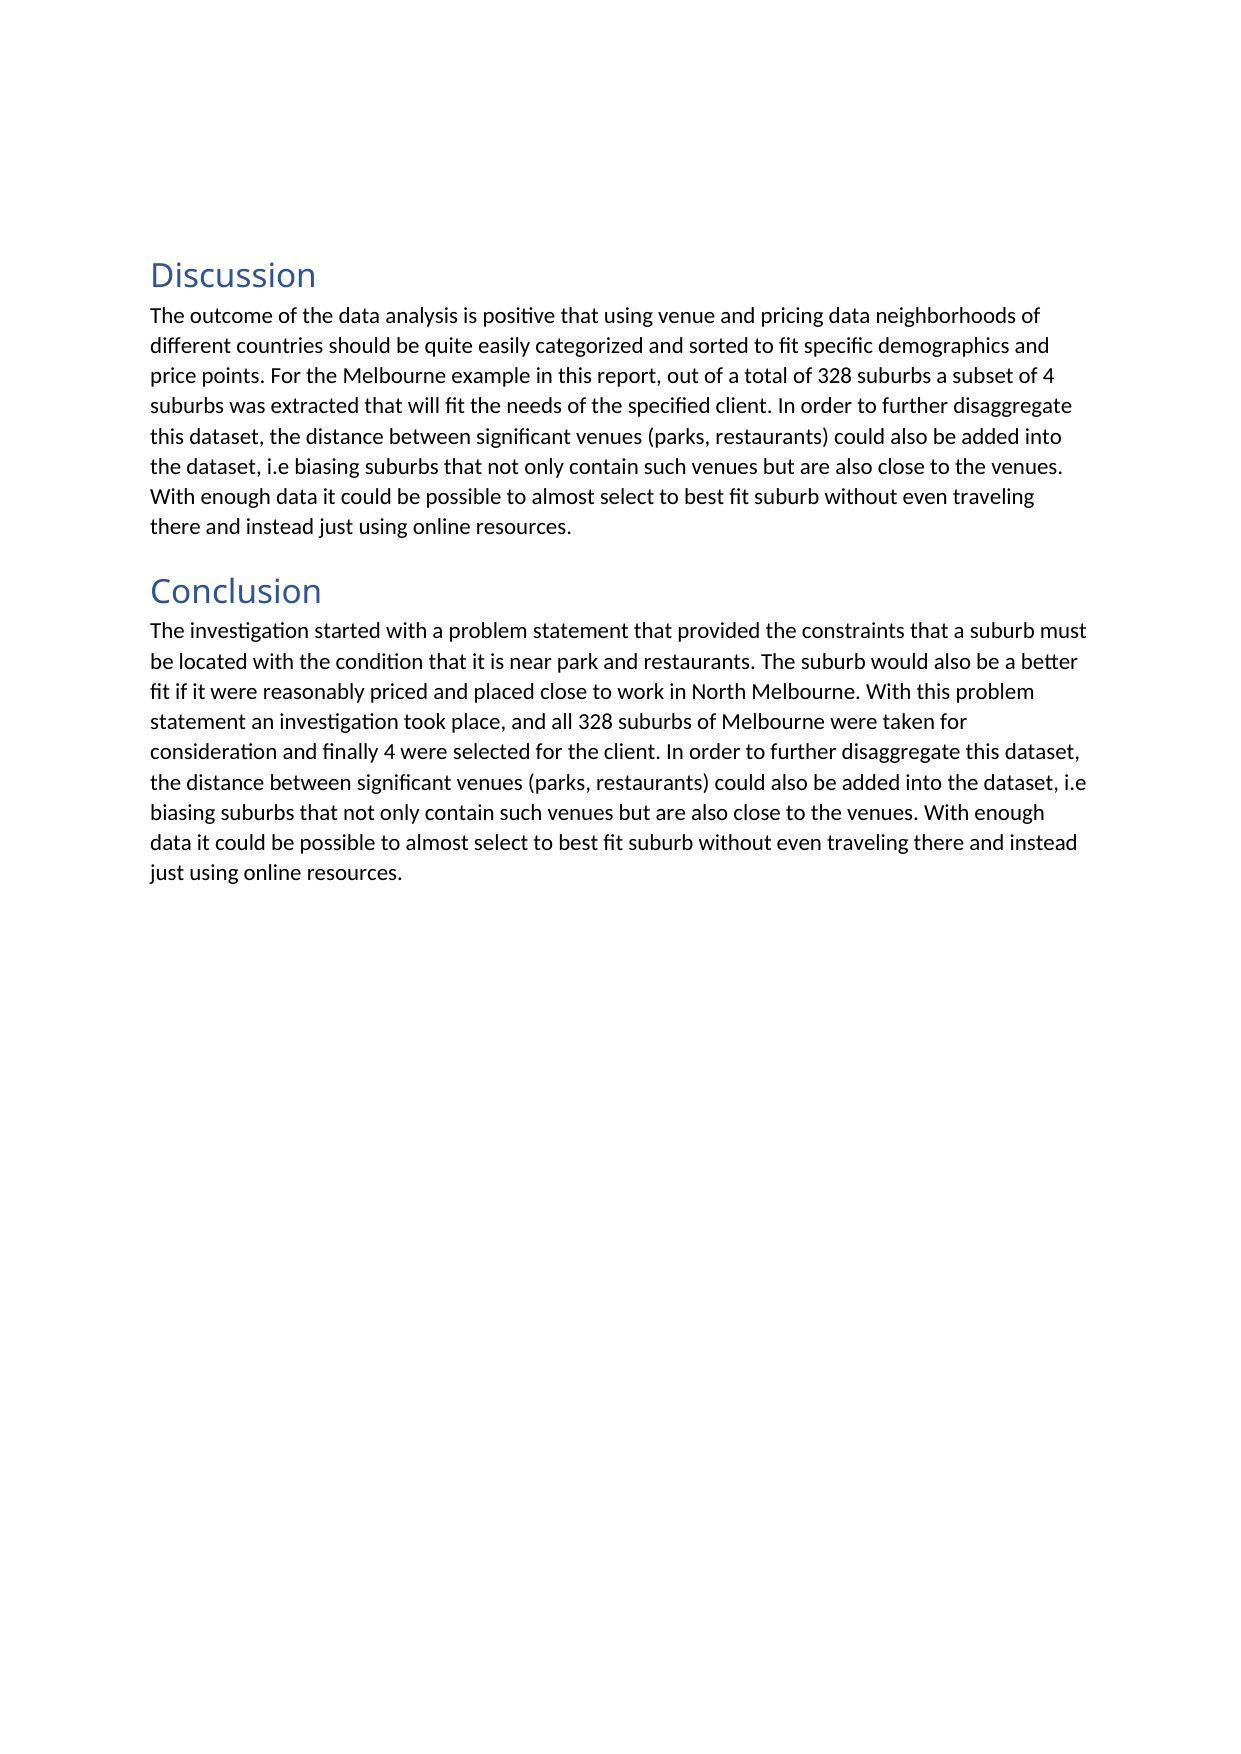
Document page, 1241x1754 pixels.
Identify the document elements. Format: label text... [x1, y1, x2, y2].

text The investigation started with a problem statement that provided the constraints that a suburb must be located with the condition that it is near park and restaurants. The suburb would also be a better fit if it were reasonably priced and placed close to work in North Melbourne. With this problem statement an investigation took place, and all 328 suburbs of Melbourne were taken for consideration and finally 4 were selected for the client. In order to further disaggregate this dataset, the distance between significant venues (parks, restaurants) could also be added into the dataset, i.e biasing suburbs that not only contain such venues but are also close to the venues. With enough data it could be possible to almost select to best fit suburb without even traveling there and instead just using online resources. [150, 617, 1090, 886]
text The outcome of the data analysis is positive that using venue and pricing data neighborhoods of different countries should be quite easily categorized and sorted to fit specific demographics and price points. For the Melbourne example in this report, out of a total of 328 suburbs a subset of 4 suburbs was extracted that will fit the needs of the specified client. In order to further disaggregate this dataset, the distance between significant venues (parks, restaurants) could also be added into the dataset, i.e biasing suburbs that not only contain such venues but are also close to the venues. With enough data it could be possible to almost select to best fit suburb without even traveling there and instead just using online resources. [150, 301, 1090, 541]
subtitle Discussion [150, 252, 1090, 297]
subtitle Conclusion [150, 568, 1090, 613]
